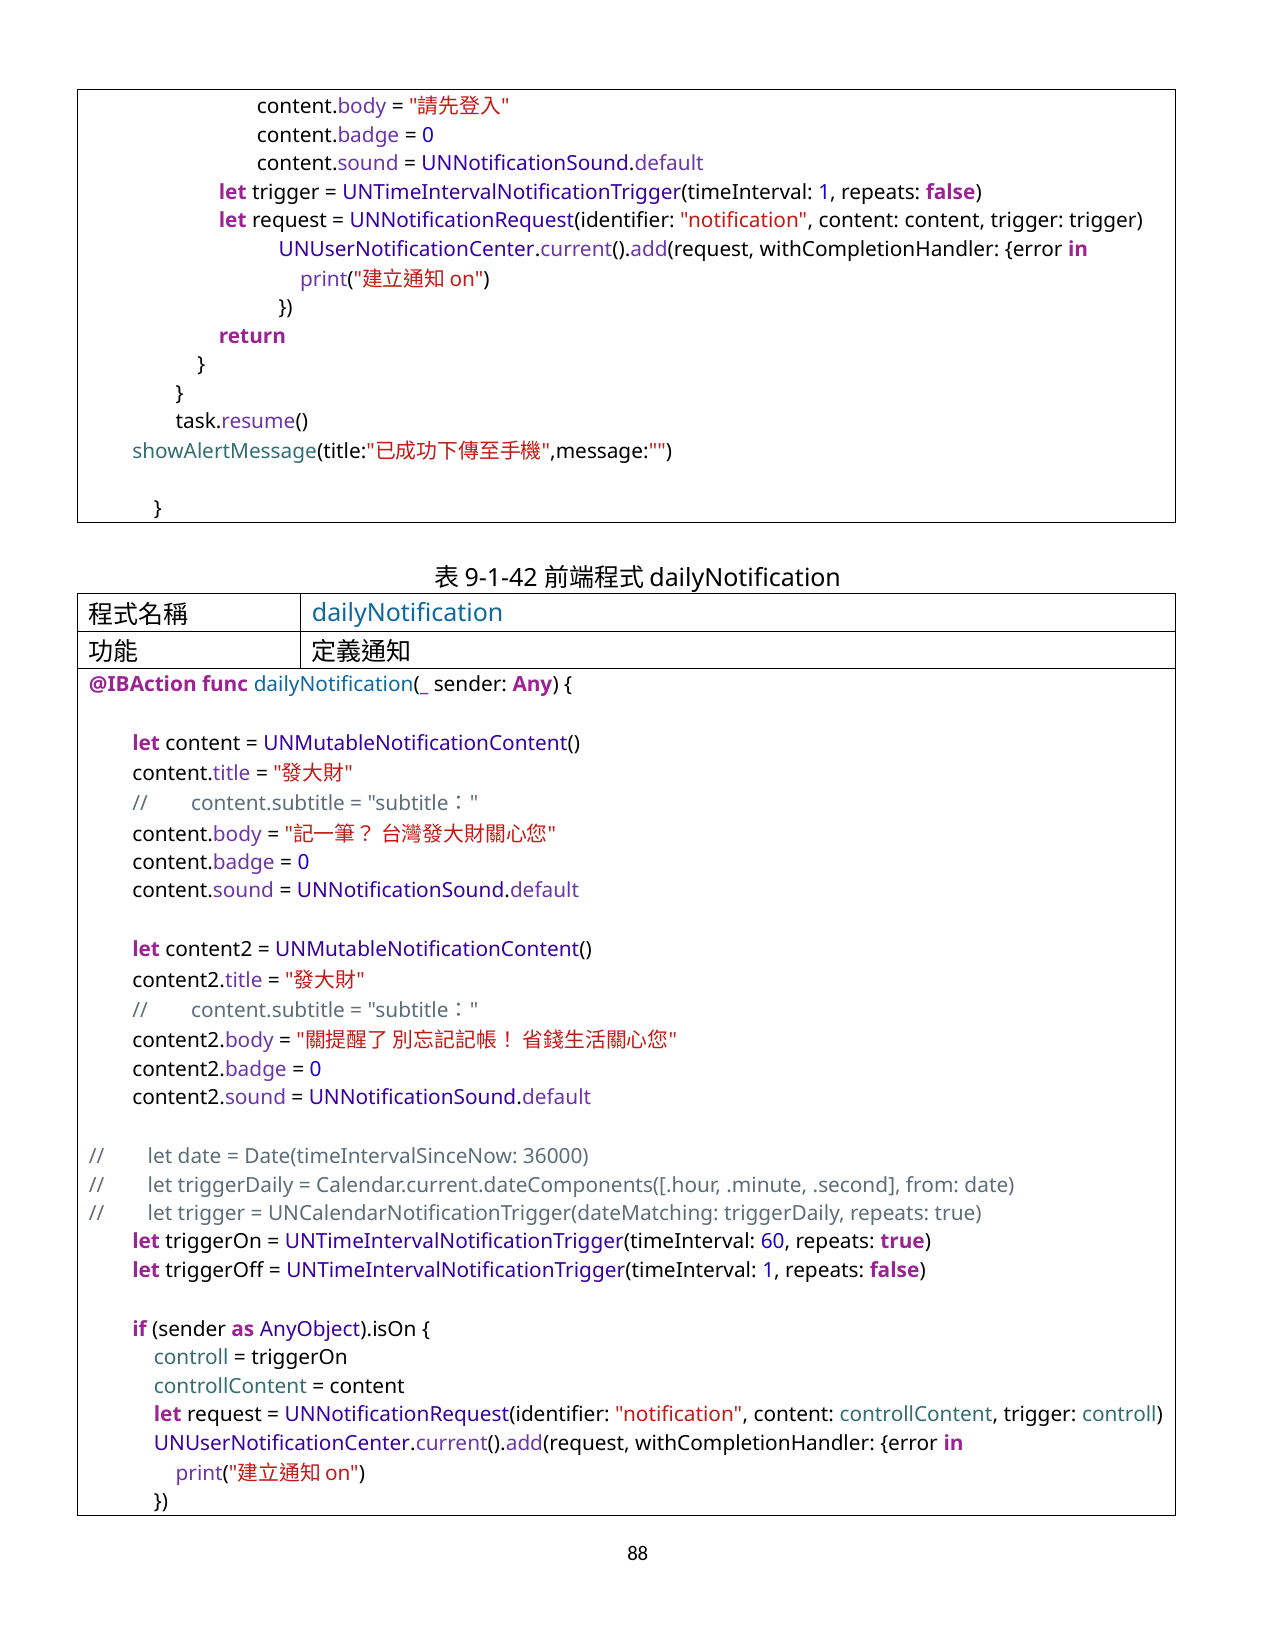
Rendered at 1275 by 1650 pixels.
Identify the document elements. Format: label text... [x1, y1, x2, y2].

text 表9-1-42 前端程式dailyNotification [89, 557, 1186, 593]
table_header 程式名稱 [78, 594, 300, 631]
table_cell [78, 90, 1175, 522]
table_header dailyNotification [301, 594, 1175, 631]
table_cell 功能 [78, 632, 300, 668]
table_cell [78, 669, 1175, 1515]
table_cell 定義通知 [301, 632, 1175, 668]
